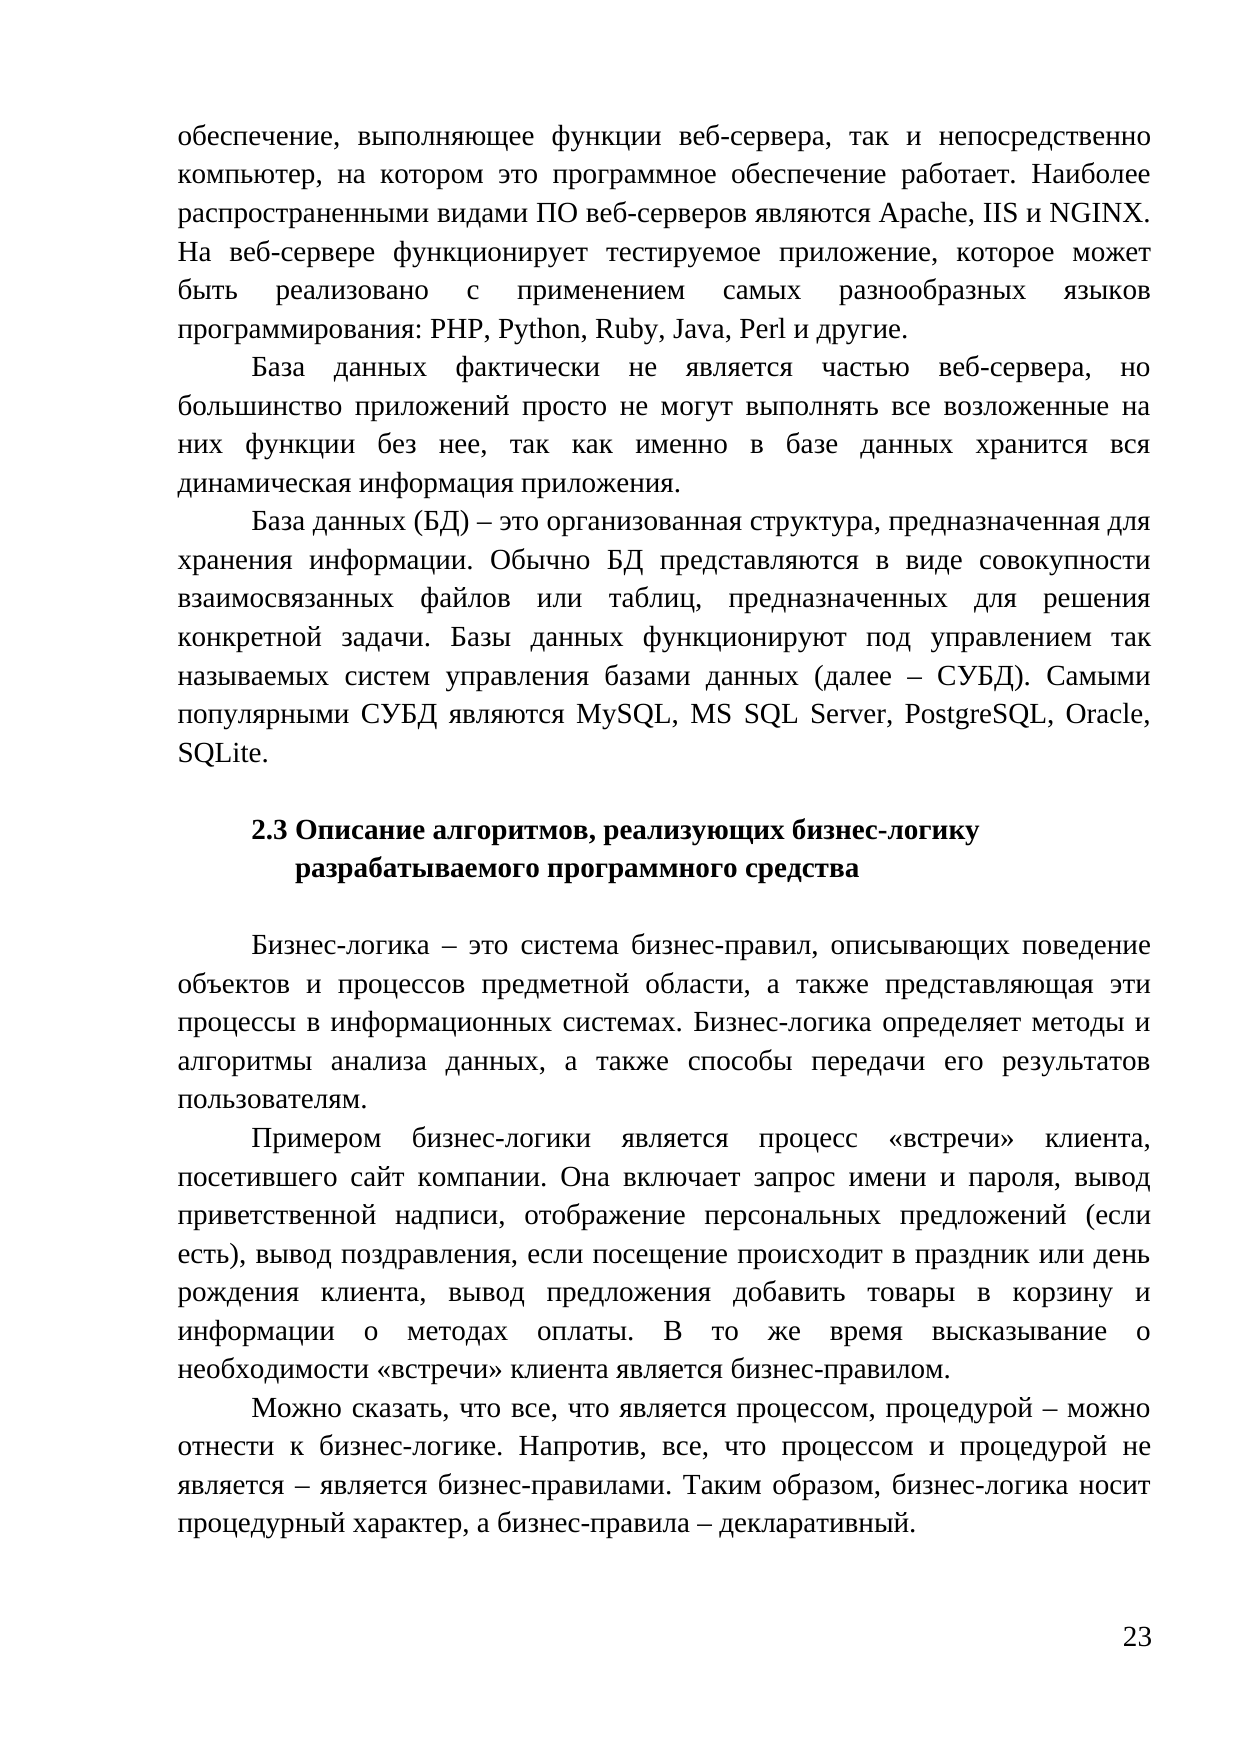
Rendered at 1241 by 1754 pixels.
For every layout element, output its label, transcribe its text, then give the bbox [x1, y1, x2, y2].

text Бизнес-логика – это система бизнес-правил, описывающих поведение объектов и процессов предметной области, а также представляющая эти процессы в информационных системах. Бизнес-логика определяет методы и алгоритмы анализа данных, а также способы передачи его результатов пользователям. [177, 927, 1152, 966]
text Примером бизнес-логики является процесс «встречи» клиента, посетившего сайт компании. Она включает запрос имени и пароля, вывод приветственной надписи, отображение персональных предложений (если есть), вывод поздравления, если посещение происходит в праздник или день рождения клиента, вывод предложения добавить товары в корзину и информации о методах оплаты. В то же время высказывание о необходимости «встречи» клиента является бизнес-правилом. [177, 1120, 1152, 1159]
text База данных (БД) – это организованная структура, предназначенная для хранения информации. Обычно БД представляются в виде совокупности взаимосвязанных файлов или таблиц, предназначенных для решения конкретной задачи. Базы данных функционируют под управлением так называемых систем управления базами данных (далее – СУБД). Самыми популярными СУБД являются MySQL, MS SQL Server, PostgreSQL, Oracle, SQLite. [177, 503, 1152, 768]
text База данных фактически не является частью веб-сервера, но большинство приложений просто не могут выполнять все возложенные на них функции без нее, так как именно в базе данных хранится вся динамическая информация приложения. [177, 349, 1152, 498]
text Бизнес-логика – это система бизнес-правил, описывающих поведение объектов и процессов предметной области, а также представляющая эти процессы в информационных системах. Бизнес-логика определяет методы и алгоритмы анализа данных, а также способы передачи его результатов пользователям. [177, 1077, 1152, 1115]
text Примером бизнес-логики является процесс «встречи» клиента, посетившего сайт компании. Она включает запрос имени и пароля, вывод приветственной надписи, отображение персональных предложений (если есть), вывод поздравления, если посещение происходит в праздник или день рождения клиента, вывод предложения добавить товары в корзину и информации о методах оплаты. В то же время высказывание о необходимости «встречи» клиента является бизнес-правилом. [177, 1346, 1152, 1385]
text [177, 118, 1152, 344]
list Описание алгоритмов, реализующих бизнес-логику разрабатываемого программного средства [251, 812, 1152, 884]
text Можно сказать, что все, что является процессом, процедурой – можно отнести к бизнес-логике. Напротив, все, что процессом и процедурой не является – является бизнес-правилами. Таким образом, бизнес-логика носит процедурный характер, а бизнес-правила – декларативный. [177, 1390, 1152, 1539]
